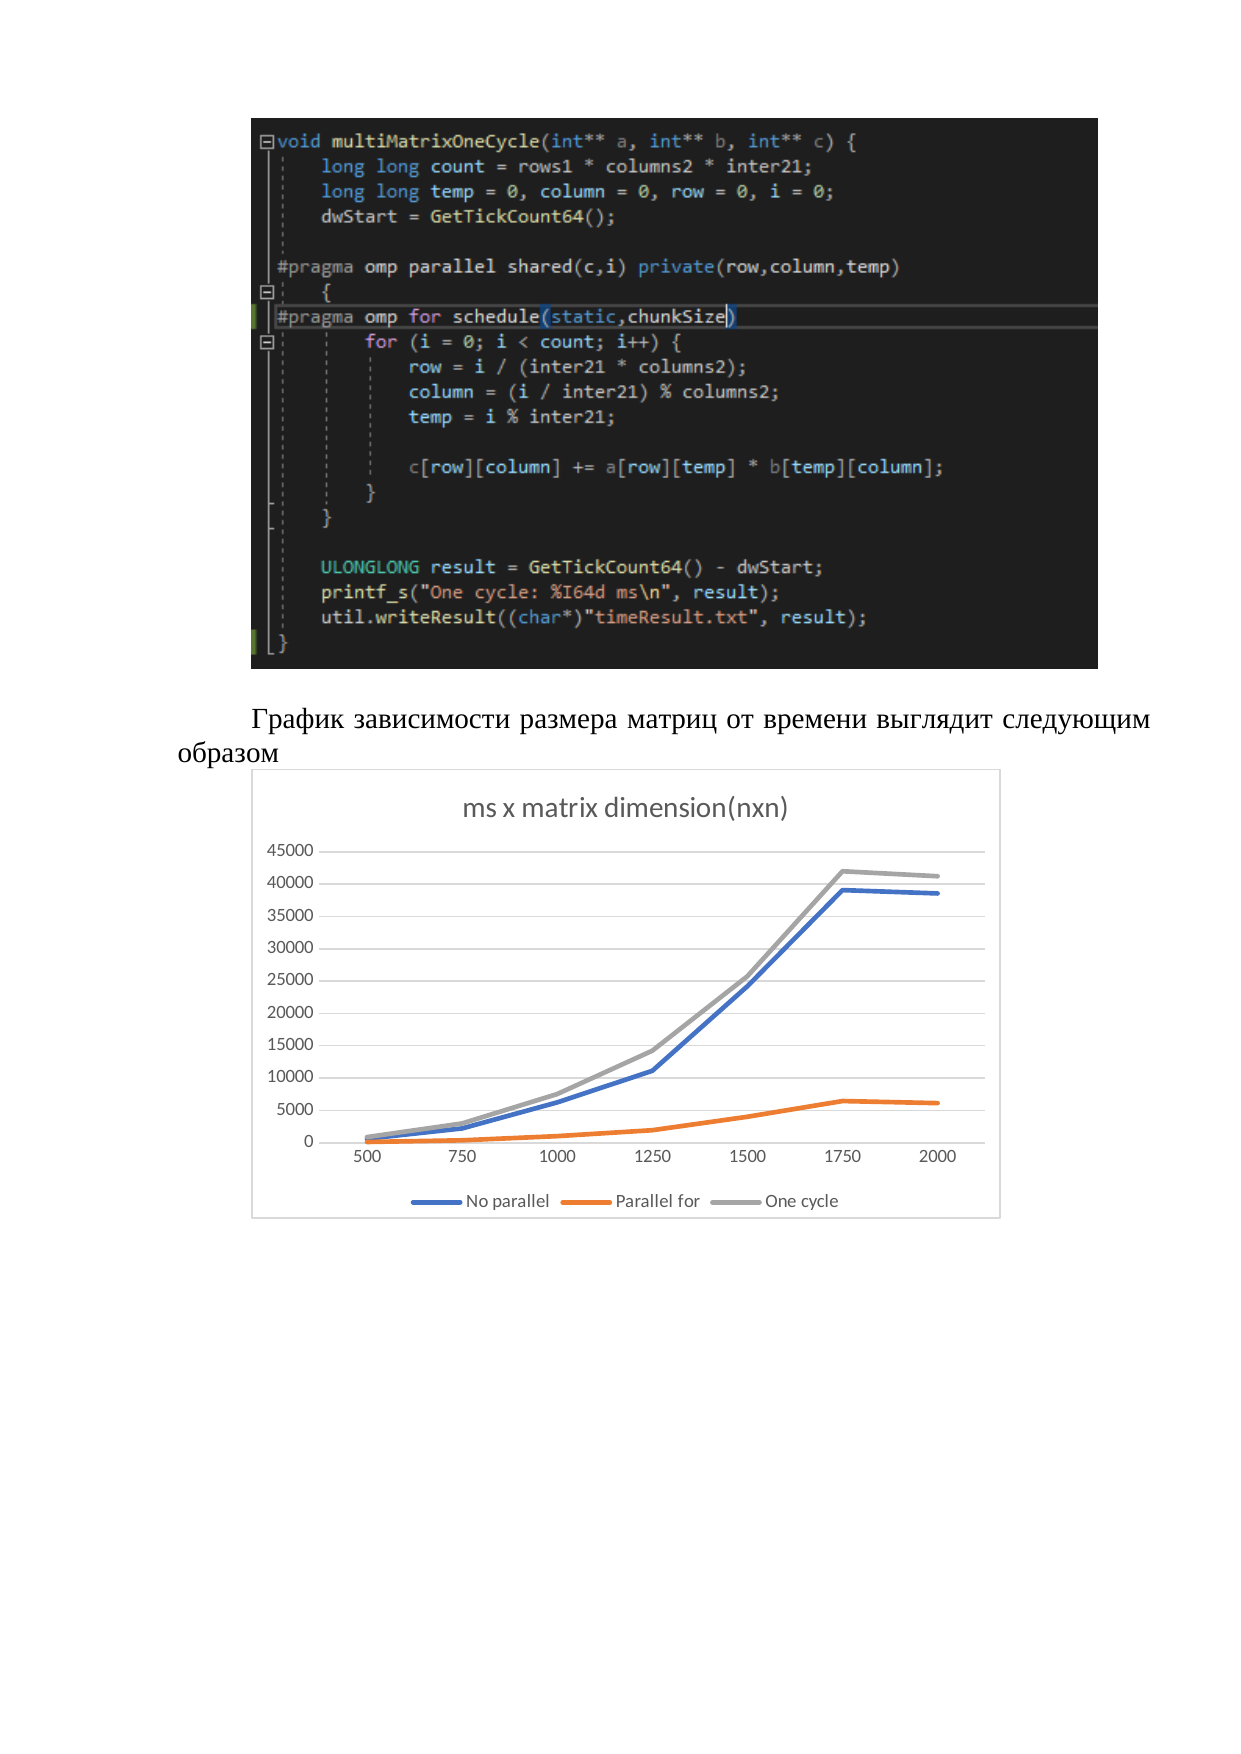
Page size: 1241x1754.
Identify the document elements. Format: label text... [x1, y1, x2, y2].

picture [251, 118, 1098, 669]
text График зависимости размера матриц от времени выглядит следующим образом [177, 702, 1152, 769]
